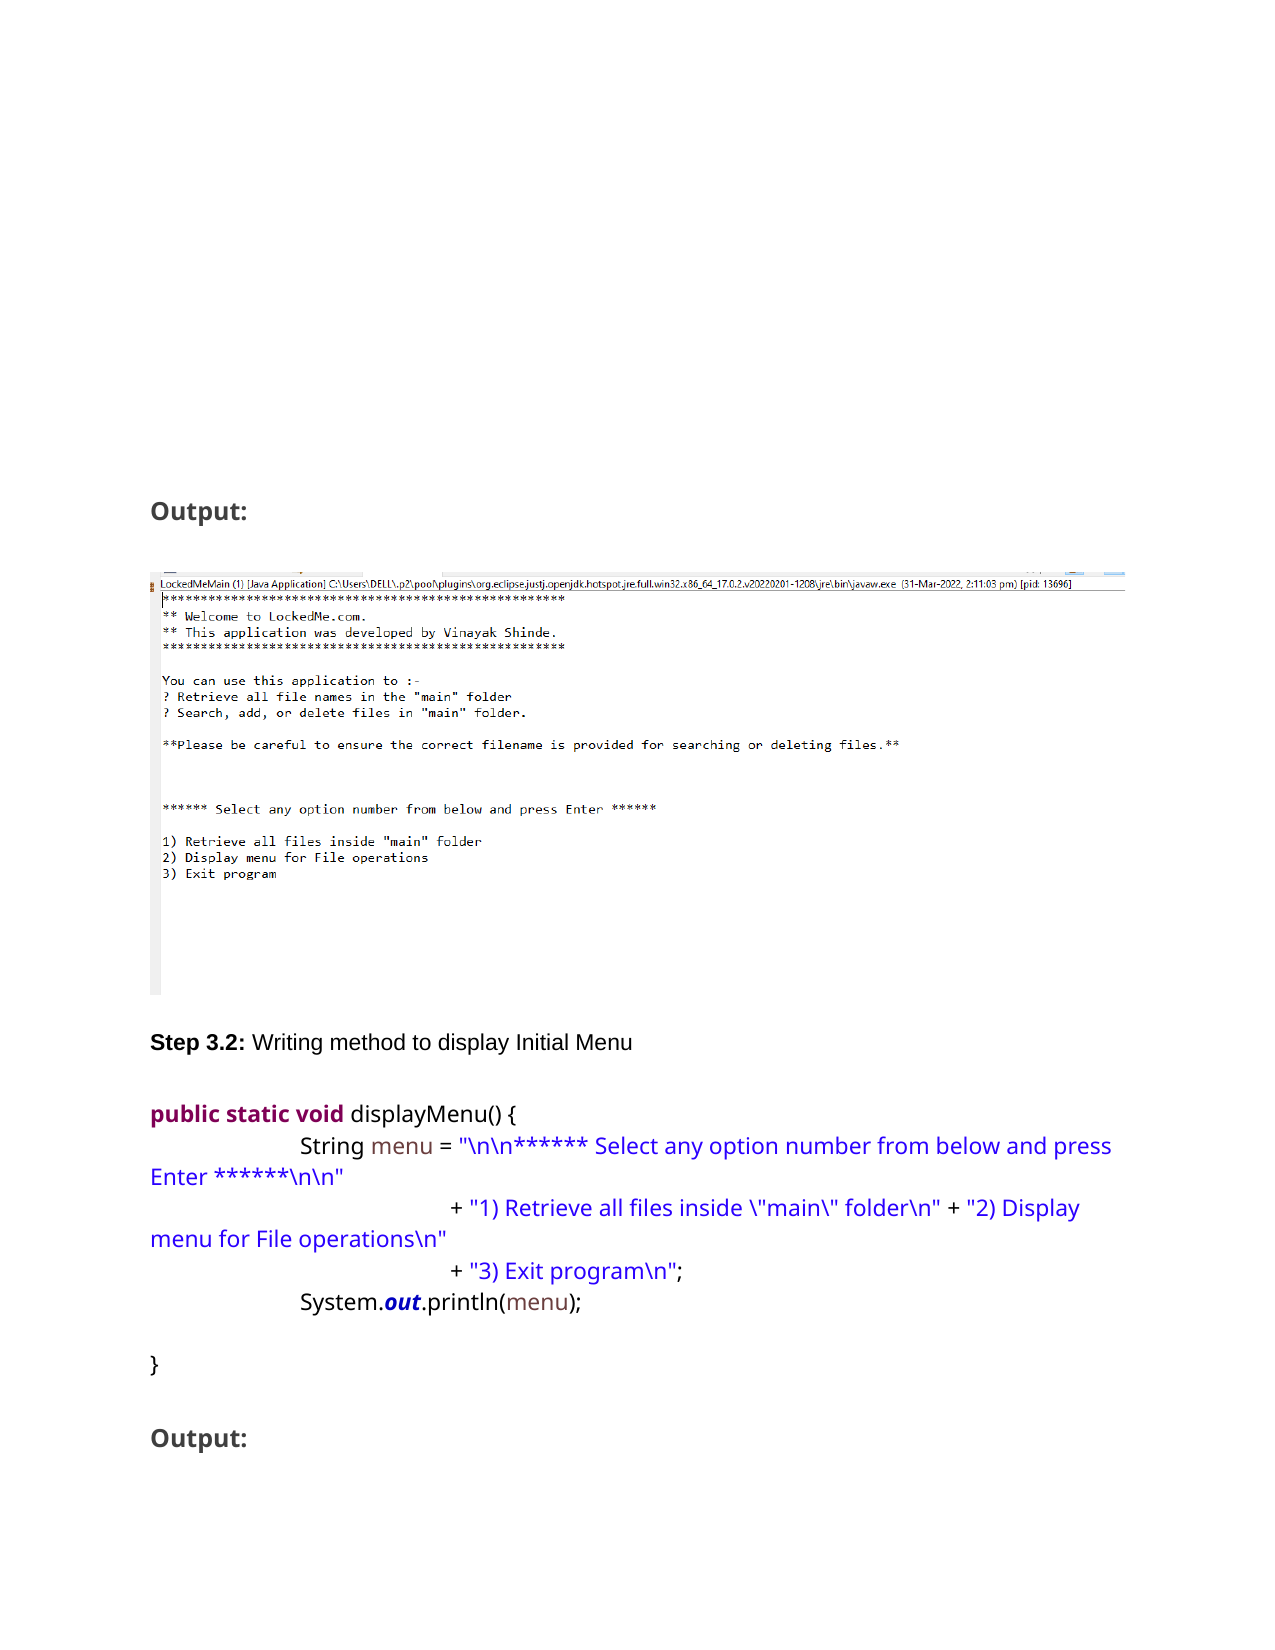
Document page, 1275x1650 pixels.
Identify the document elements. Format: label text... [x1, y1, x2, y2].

text public static void displayMenu() { [150, 1098, 1125, 1130]
text } [150, 1348, 1125, 1380]
text System.out.println(menu); [150, 1286, 1125, 1317]
text Output: [150, 1420, 1125, 1454]
text String menu = "\n\n****** Select any option number from below and press Enter ******\n\n" [150, 1130, 1125, 1192]
text Output: [150, 494, 1125, 528]
text + "3) Exit program\n"; [150, 1255, 1125, 1286]
picture [150, 572, 1125, 995]
text + "1) Retrieve all files inside \"main\" folder\n" + "2) Display menu for File operations\n" [150, 1192, 1125, 1255]
text Step 3.2: Writing method to display Initial Menu [150, 1029, 1125, 1055]
